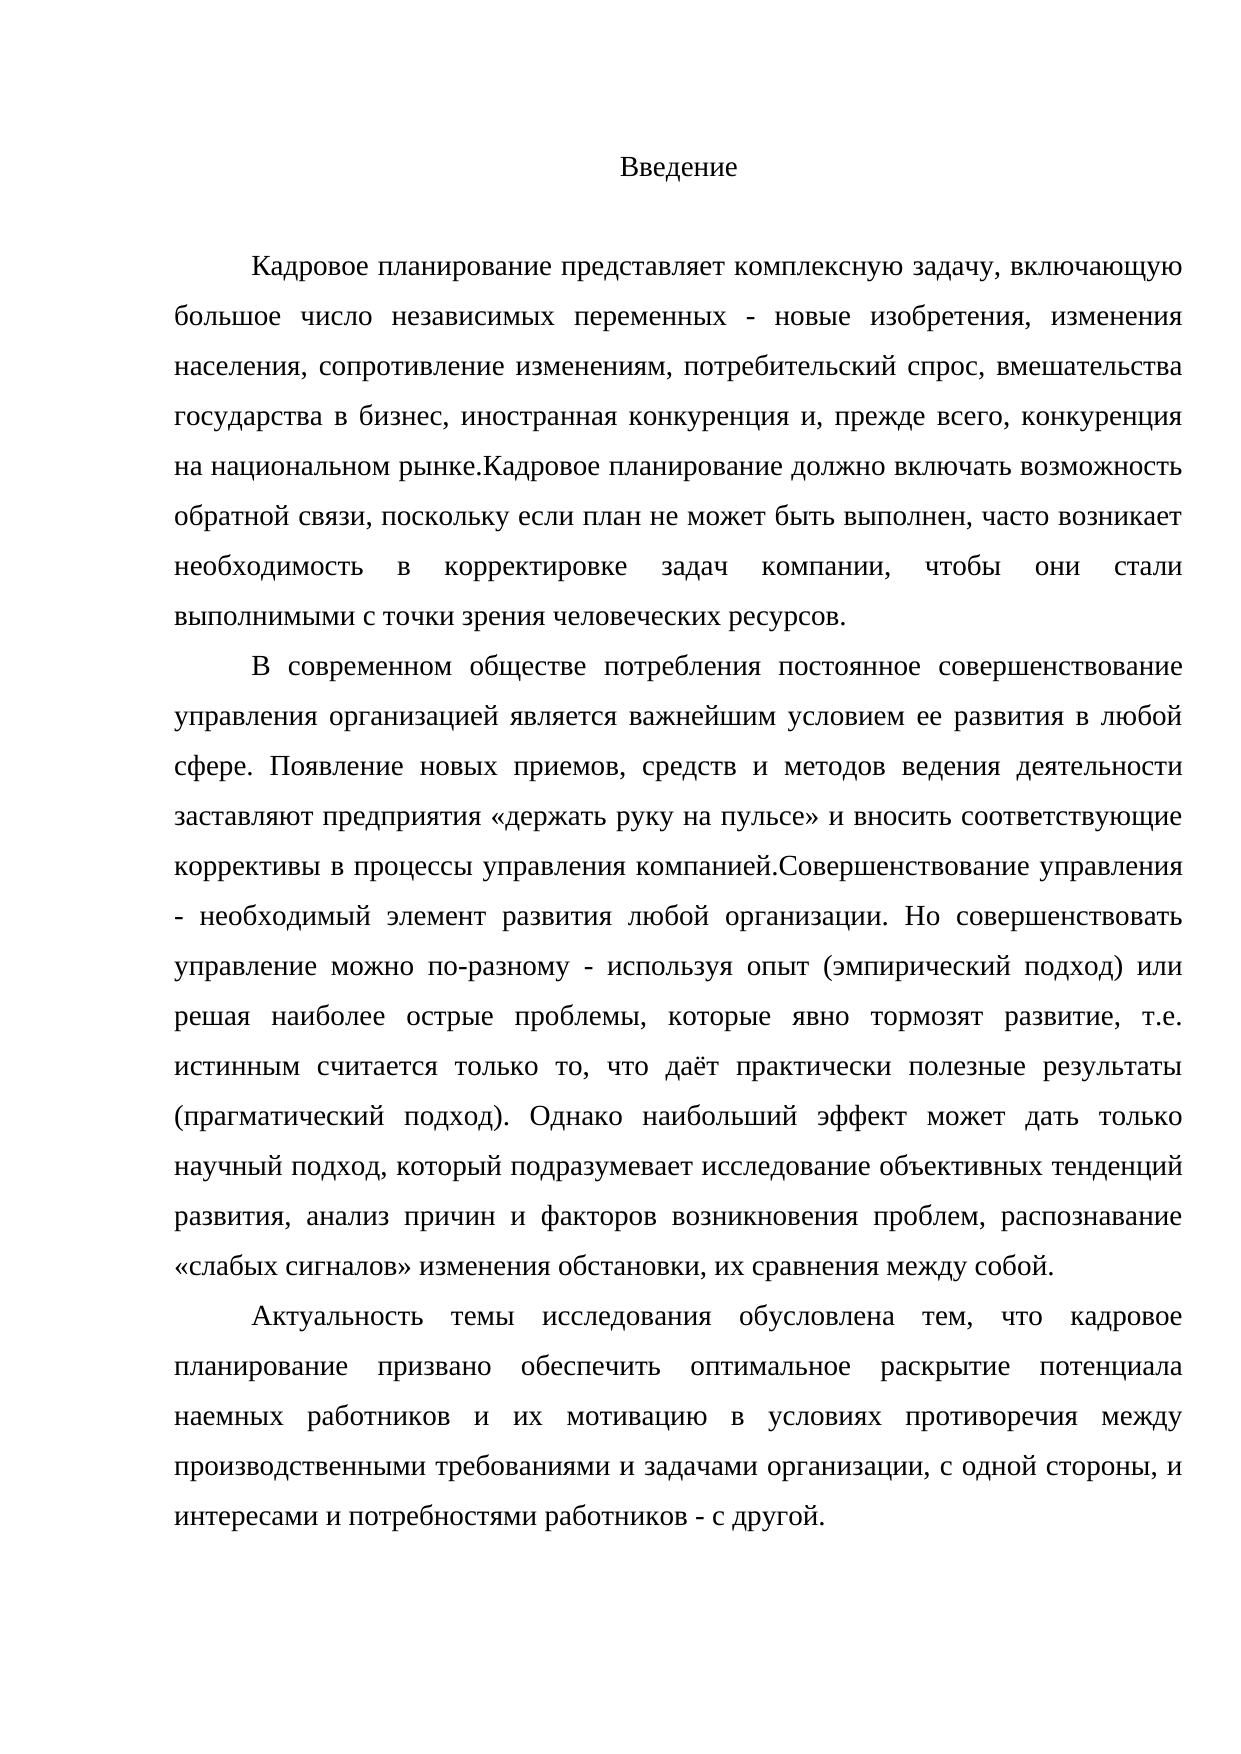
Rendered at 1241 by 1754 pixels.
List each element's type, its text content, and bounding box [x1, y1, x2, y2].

text Актуальность темы исследования обусловлена тем, что кадровое планирование призвано обеспечить оптимальное раскрытие потенциала наемных работников и их мотивацию в условиях противоречия между производственными требованиями и задачами организации, с одной стороны, и интересами и потребностями работников - с другой. [174, 1285, 1183, 1535]
text Введение [174, 151, 1183, 183]
text В современном обществе потребления постоянное совершенствование управления организацией является важнейшим условием ее развития в любой сфере. Появление новых приемов, средств и методов ведения деятельности заставляют предприятия «держать руку на пульсе» и вносить соответствующие коррективы в процессы управления компанией.Совершенствование управления - необходимый элемент развития любой организации. Но совершенствовать управление можно по-разному - используя опыт (эмпирический подход) или решая наиболее острые проблемы, которые явно тормозят развитие, т.е. истинным считается только то, что даёт практически полезные результаты (прагматический подход). Однако наибольший эффект может дать только научный подход, который подразумевает исследование объективных тенденций развития, анализ причин и факторов возникновения проблем, распознавание «слабых сигналов» изменения обстановки, их сравнения между собой. [174, 635, 1183, 1285]
text Кадровое планирование представляет комплексную задачу, включающую большое число независимых переменных - новые изобретения, изменения населения, сопротивление изменениям, потребительский спрос, вмешательства государства в бизнес, иностранная конкуренция и, прежде всего, конкуренция на национальном рынке.Кадровое планирование должно включать возможность обратной связи, поскольку если план не может быть выполнен, часто возникает необходимость в корректировке задач компании, чтобы они стали выполнимыми с точки зрения человеческих ресурсов. [174, 235, 1183, 635]
